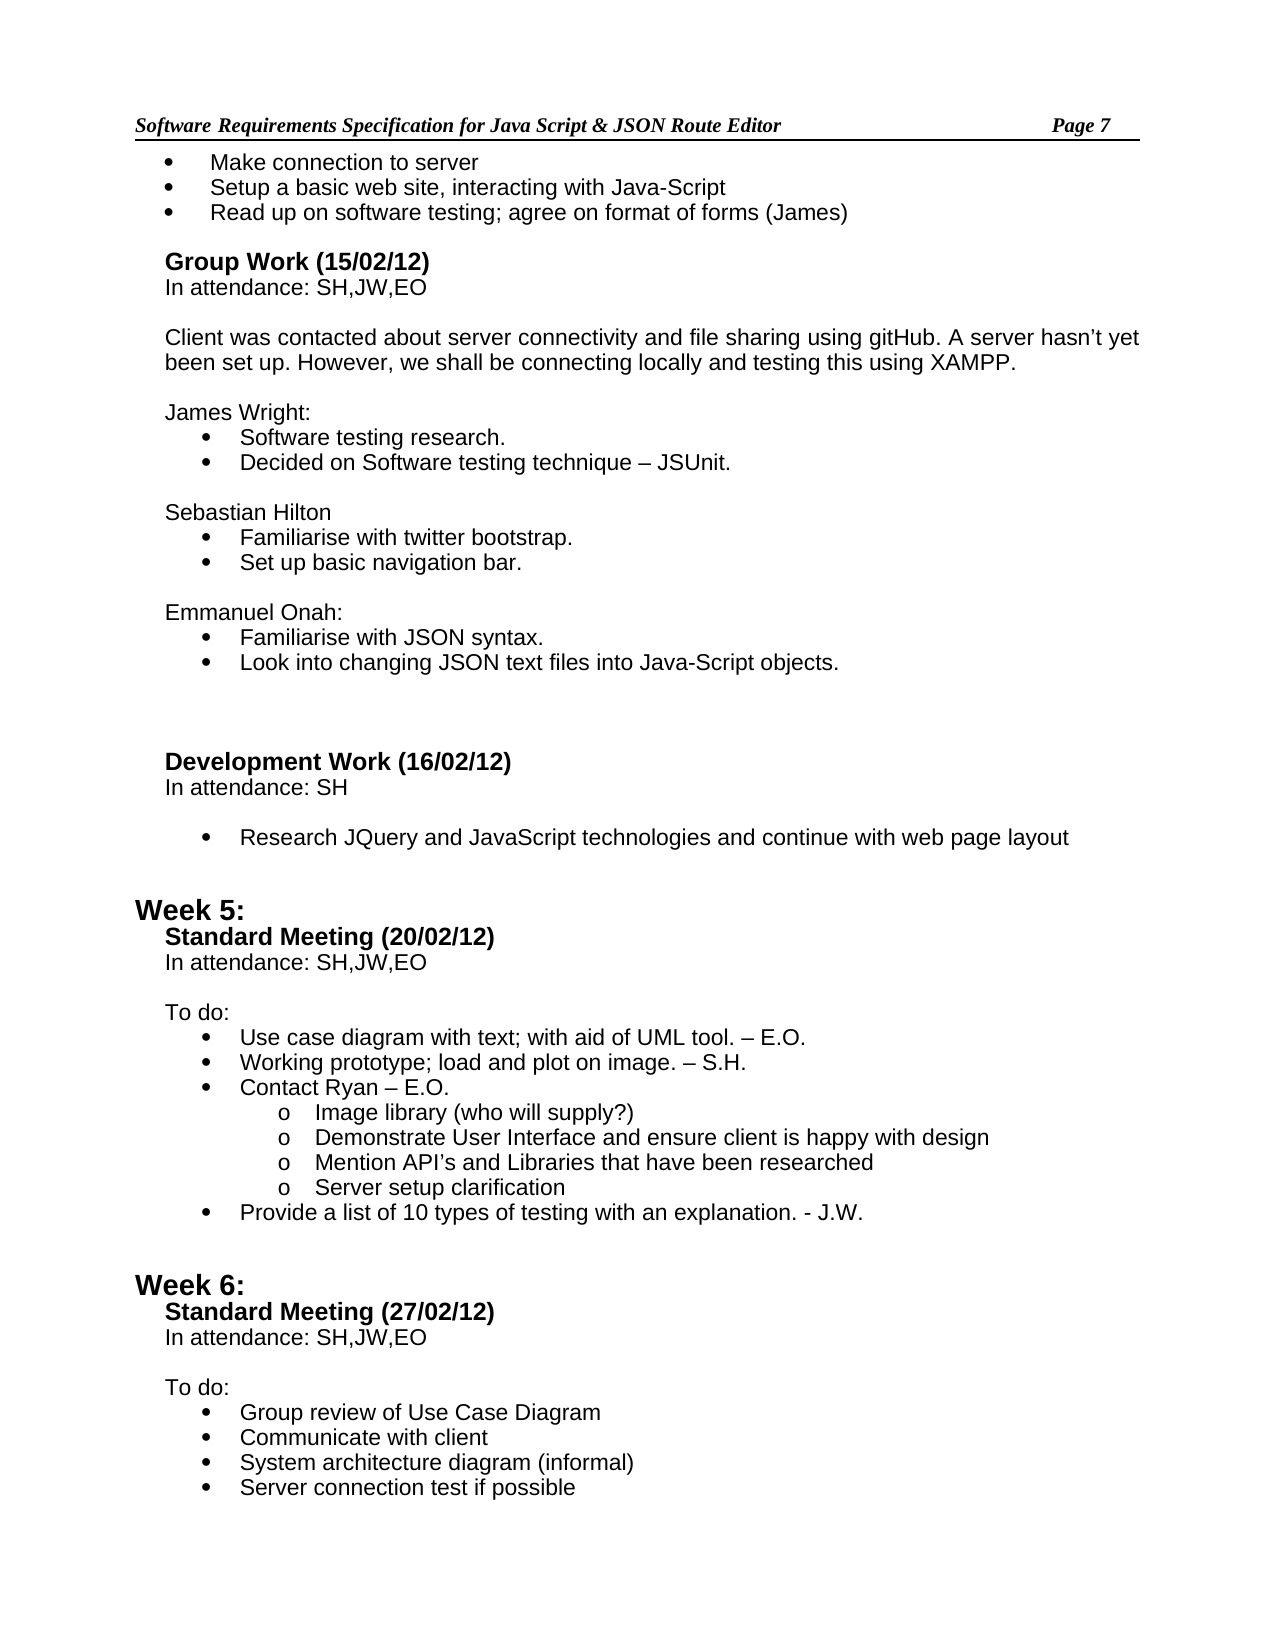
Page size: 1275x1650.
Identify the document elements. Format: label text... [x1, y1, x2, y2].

list Communicate with client [202, 1425, 1140, 1450]
list Contact Ryan – E.O. [202, 1075, 1140, 1100]
list Use case diagram with text; with aid of UML tool. – E.O. [202, 1025, 1140, 1050]
text Group Work (15/02/12) [135, 250, 1140, 275]
list Mention API’s and Libraries that have been researched [277, 1150, 1140, 1175]
list Make connection to server [135, 150, 1140, 175]
list Set up basic navigation bar. [202, 550, 1140, 575]
list Software testing research. [202, 425, 1140, 450]
text In attendance: SH,JW,EO [135, 1325, 1140, 1350]
text Emmanuel Onah: [135, 600, 1140, 625]
text In attendance: SH,JW,EO [135, 950, 1140, 975]
text Development Work (16/02/12) [135, 750, 1140, 775]
text James Wright: [135, 400, 1140, 425]
list Look into changing JSON text files into Java-Script objects. [202, 650, 1140, 675]
text To do: [135, 1375, 1140, 1400]
text Client was contacted about server connectivity and file sharing using gitHub. A server hasn’t yet been set up. However, we shall be connecting locally and testing this using XAMPP. [164, 325, 1140, 375]
list Setup a basic web site, interacting with Java-Script [135, 175, 1140, 200]
list Group review of Use Case Diagram [202, 1400, 1140, 1425]
text Sebastian Hilton [135, 500, 1140, 525]
list Read up on software testing; agree on format of forms (James) [135, 200, 1140, 225]
list System architecture diagram (informal) [202, 1450, 1140, 1475]
list Research JQuery and JavaScript technologies and continue with web page layout [202, 825, 1140, 850]
text Week 6: [135, 1275, 1140, 1300]
list Image library (who will supply?) [277, 1100, 1140, 1125]
list Provide a list of 10 types of testing with an explanation. - J.W. [202, 1200, 1140, 1225]
list Decided on Software testing technique – JSUnit. [202, 450, 1140, 475]
list Demonstrate User Interface and ensure client is happy with design [277, 1125, 1140, 1150]
list Familiarise with JSON syntax. [202, 625, 1140, 650]
text Week 5: [135, 900, 1140, 925]
text In attendance: SH [135, 775, 1140, 800]
text To do: [135, 1000, 1140, 1025]
text In attendance: SH,JW,EO [135, 275, 1140, 300]
text Standard Meeting (27/02/12) [135, 1300, 1140, 1325]
list Familiarise with twitter bootstrap. [202, 525, 1140, 550]
list Working prototype; load and plot on image. – S.H. [202, 1050, 1140, 1075]
text Standard Meeting (20/02/12) [135, 925, 1140, 950]
list Server setup clarification [277, 1175, 1140, 1200]
list Server connection test if possible [202, 1475, 1140, 1500]
